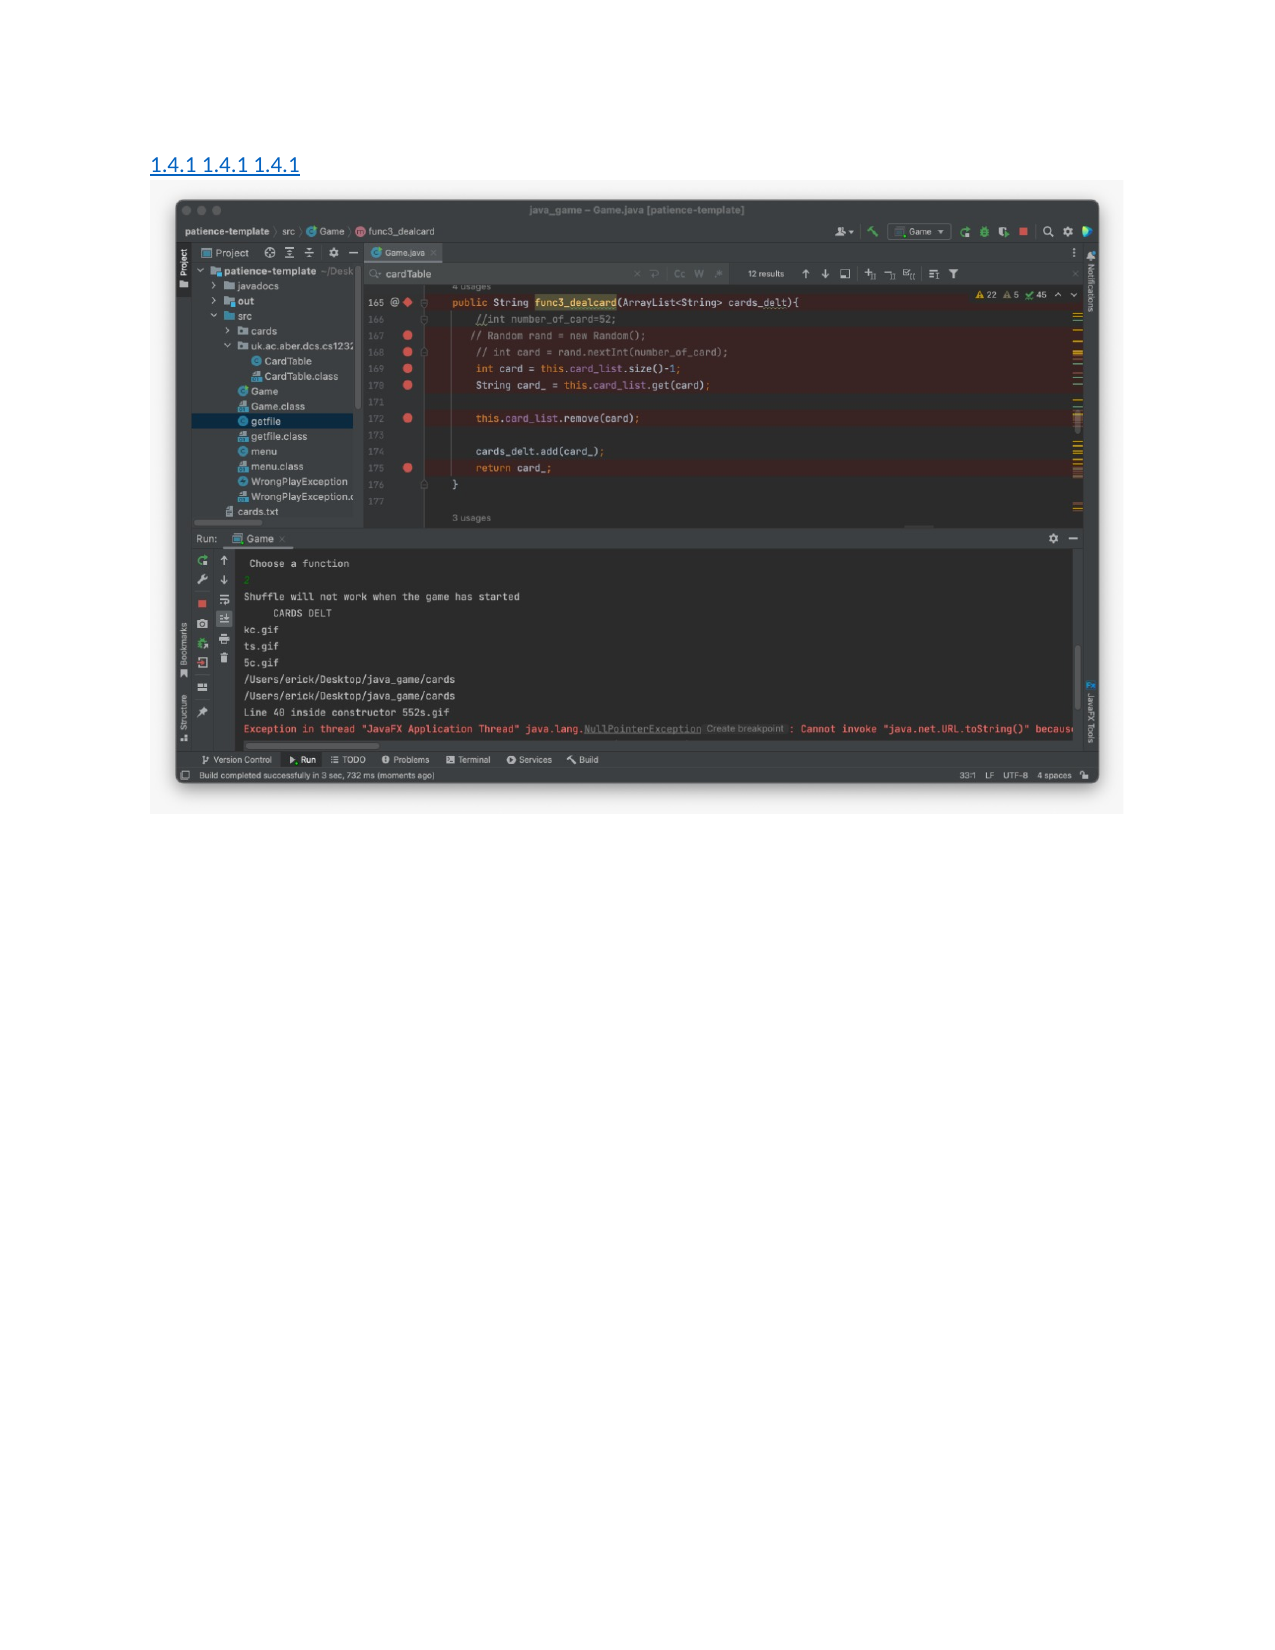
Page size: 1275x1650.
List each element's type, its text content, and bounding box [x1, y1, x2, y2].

picture [150, 180, 1124, 814]
